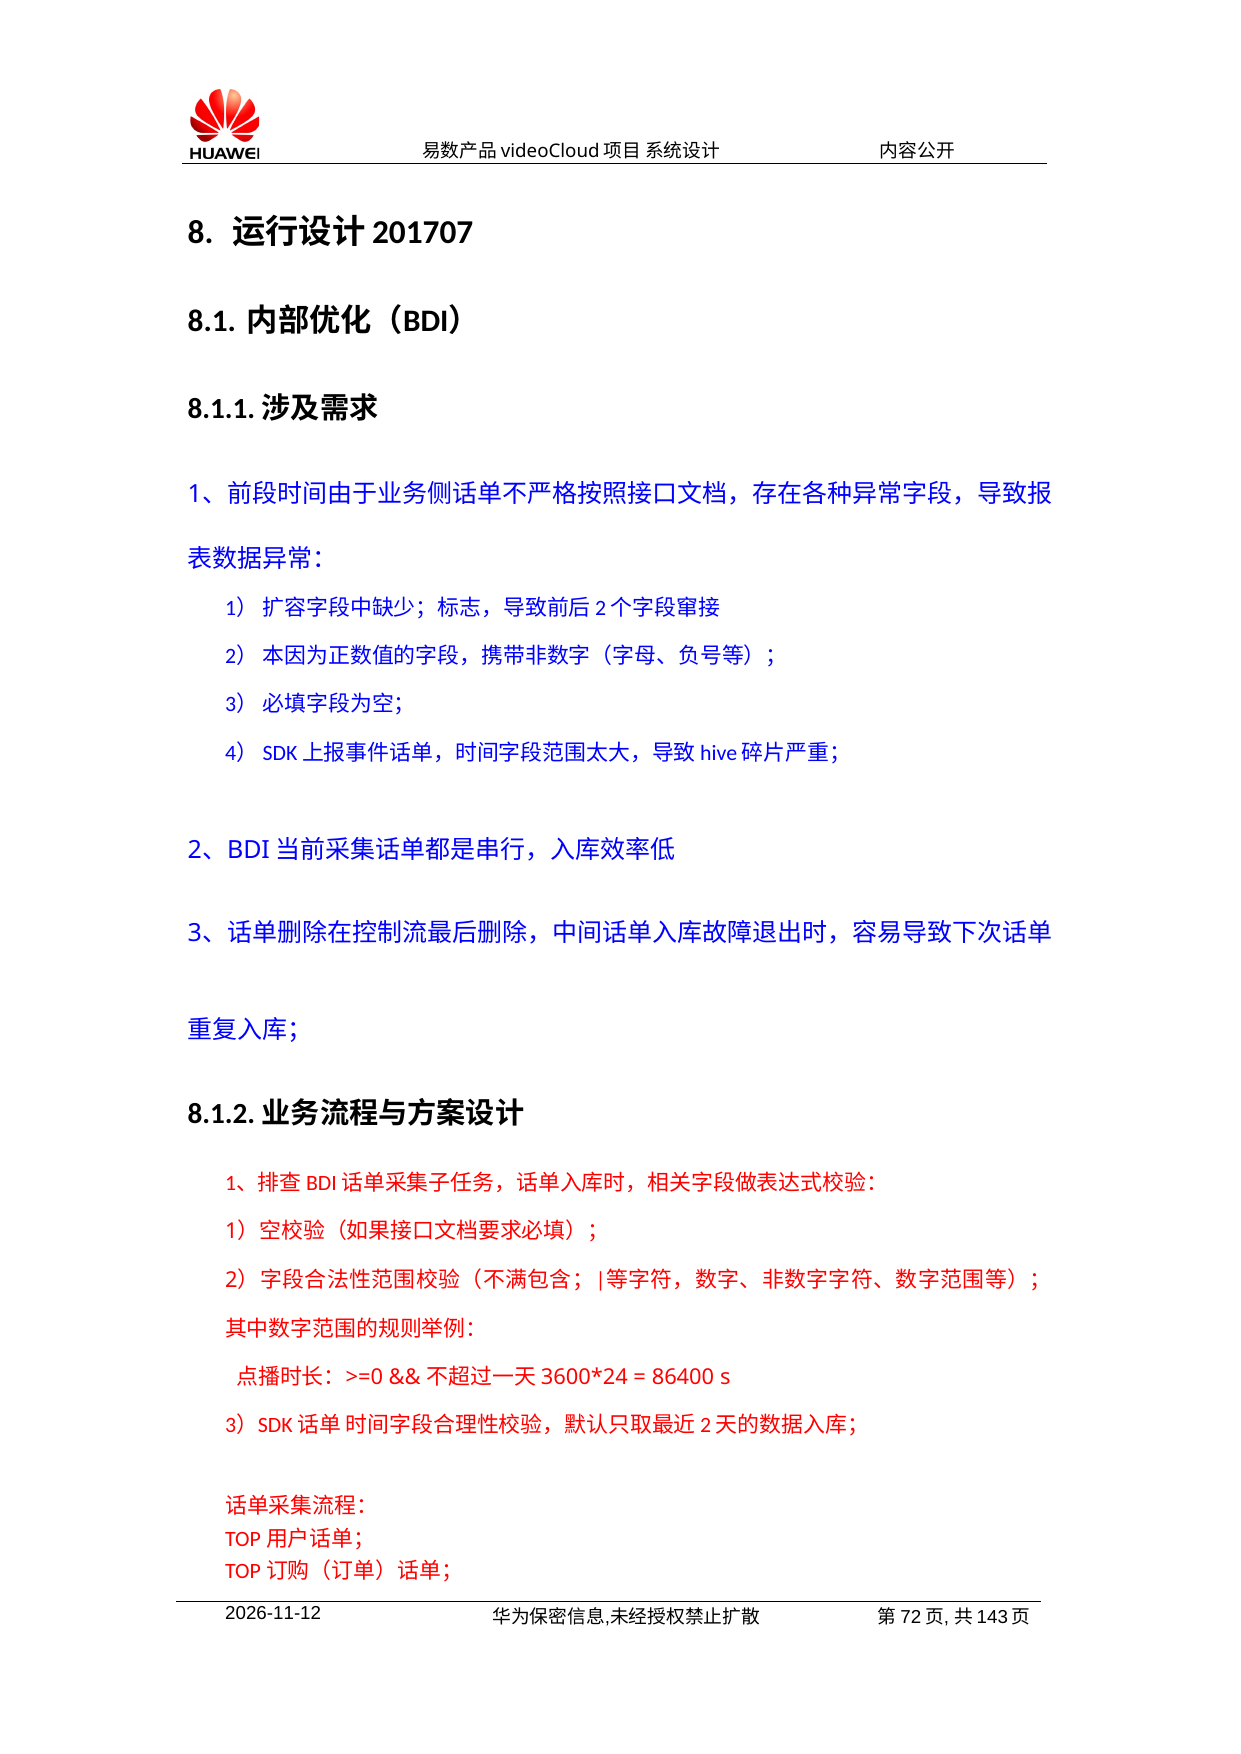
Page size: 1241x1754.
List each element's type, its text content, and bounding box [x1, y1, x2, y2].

list TOP 用户话单； [225, 1520, 1053, 1553]
list TOP 订购（订单）话单； [225, 1553, 1053, 1585]
list 话单采集流程： [225, 1488, 1053, 1520]
text 业务流程与方案设计 [187, 1079, 1053, 1144]
list 1、排查BDI话单采集子任务，话单入库时，相关字段做表达式校验： [225, 1165, 1053, 1197]
list 1）空校验（如果接口文档要求必填）； [225, 1213, 1053, 1246]
list 点播时长：>=0 && 不超过一天 3600*24 = 86400 s [225, 1358, 1053, 1391]
list 扩容字段中缺少；标志，导致前后2个字段窜接 [225, 589, 1053, 622]
text 内部优化（BDI） [187, 285, 1053, 350]
list 必填字段为空； [225, 686, 1053, 718]
text 2、BDI当前采集话单都是串行，入库效率低 [187, 815, 1053, 880]
list 本因为正数值的字段，携带非数字（字母、负号等）； [225, 637, 1053, 670]
text 1、前段时间由于业务侧话单不严格按照接口文档，存在各种异常字段，导致报表数据异常： [187, 459, 1053, 589]
text 涉及需求 [187, 373, 1053, 438]
list 2）字段合法性范围校验（不满包含；|等字符，数字、非数字字符、数字范围等）；其中数字范围的规则举例： [225, 1261, 1053, 1343]
text 3、话单删除在控制流最后删除，中间话单入库故障退出时，容易导致下次话单重复入库； [187, 898, 1053, 1061]
picture [190, 89, 260, 159]
list 3）SDK话单 时间字段合理性校验，默认只取最近2天的数据入库； [225, 1407, 1053, 1439]
text 运行设计201707 [187, 196, 1053, 261]
list SDK上报事件话单，时间字段范围太大，导致hive碎片严重； [225, 734, 1053, 767]
